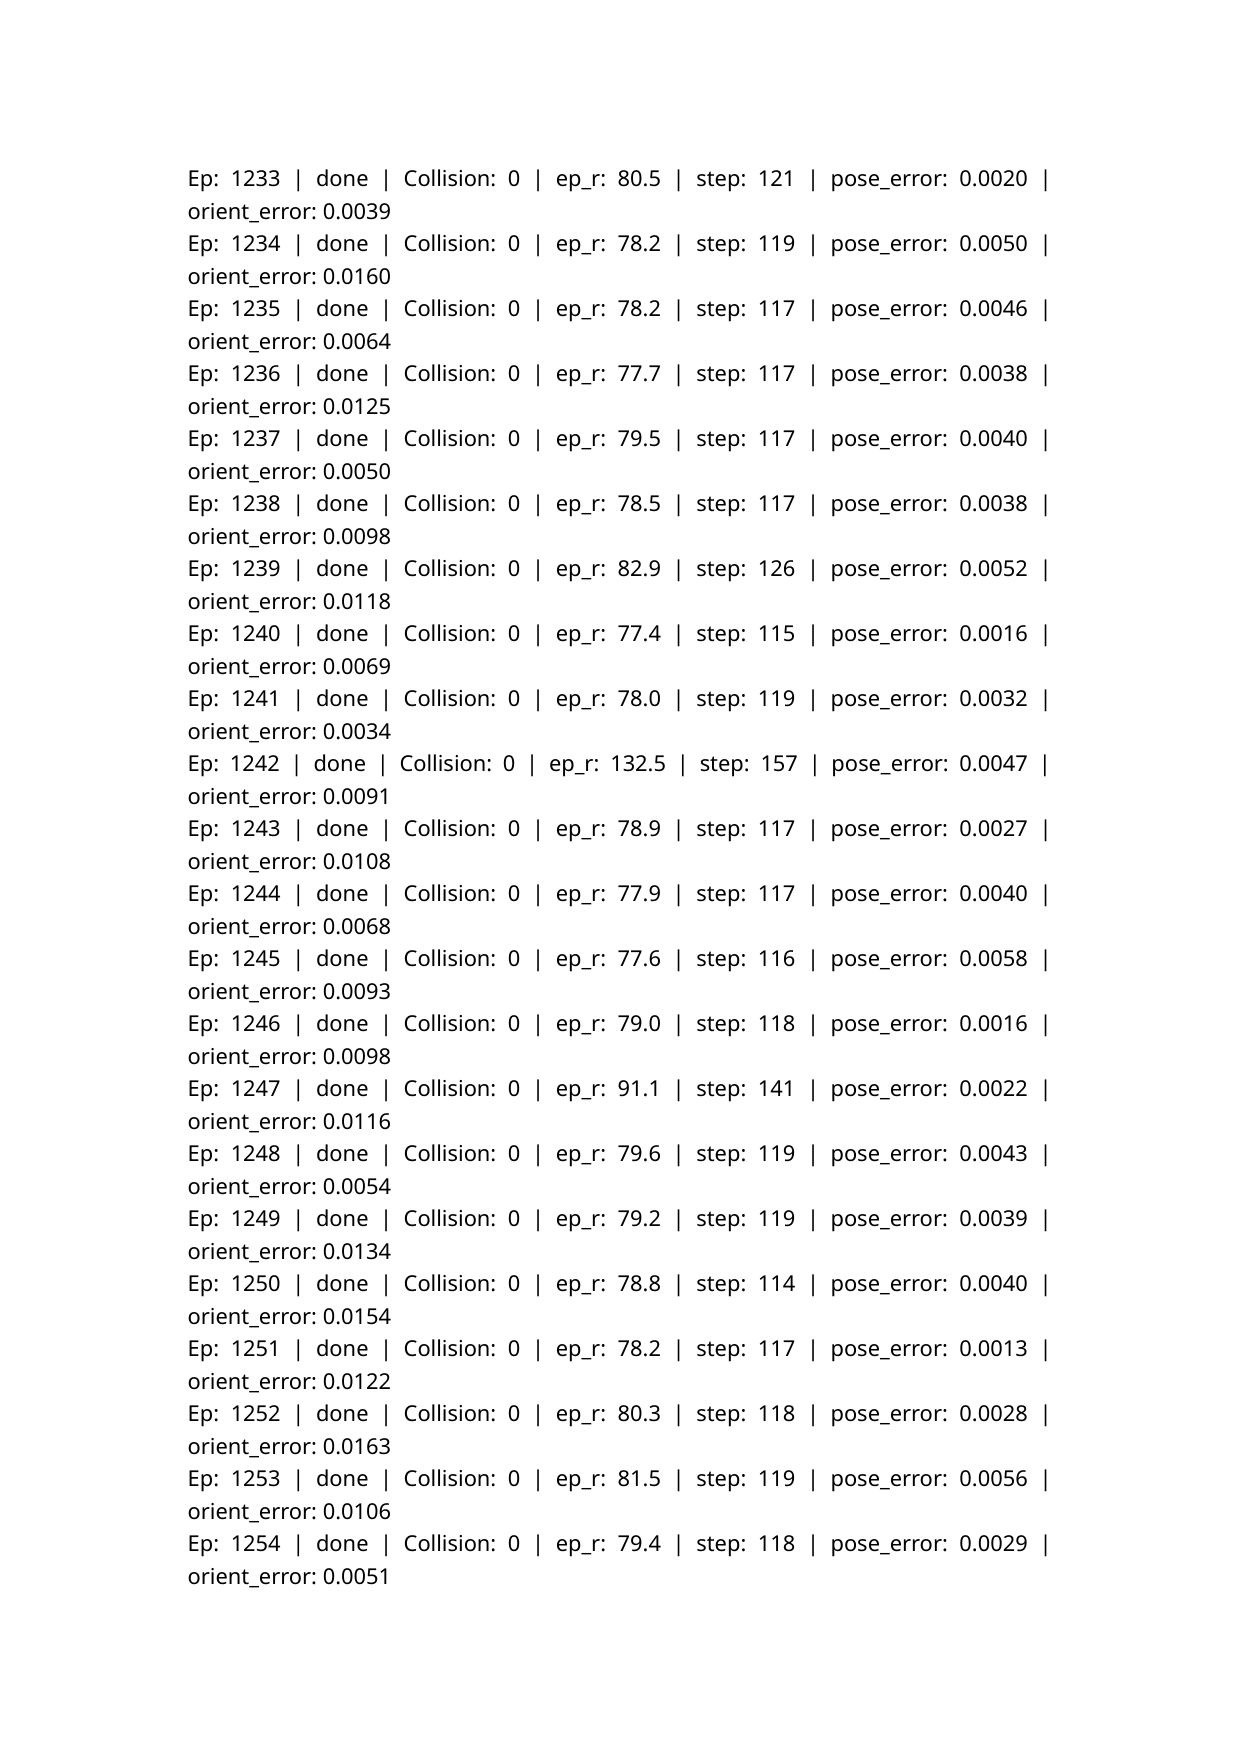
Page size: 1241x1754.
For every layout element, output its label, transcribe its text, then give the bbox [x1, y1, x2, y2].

text Ep: 1248 | done | Collision: 0 | ep_r: 79.6 | step: 119 | pose_error: 0.0043 | orient_error: 0.0054 [187, 1137, 1053, 1202]
text Ep: 1237 | done | Collision: 0 | ep_r: 79.5 | step: 117 | pose_error: 0.0040 | orient_error: 0.0050 [187, 422, 1053, 487]
text Ep: 1249 | done | Collision: 0 | ep_r: 79.2 | step: 119 | pose_error: 0.0039 | orient_error: 0.0134 [187, 1202, 1053, 1267]
text Ep: 1245 | done | Collision: 0 | ep_r: 77.6 | step: 116 | pose_error: 0.0058 | orient_error: 0.0093 [187, 942, 1053, 1007]
text Ep: 1235 | done | Collision: 0 | ep_r: 78.2 | step: 117 | pose_error: 0.0046 | orient_error: 0.0064 [187, 292, 1053, 357]
text Ep: 1246 | done | Collision: 0 | ep_r: 79.0 | step: 118 | pose_error: 0.0016 | orient_error: 0.0098 [187, 1007, 1053, 1072]
text Ep: 1244 | done | Collision: 0 | ep_r: 77.9 | step: 117 | pose_error: 0.0040 | orient_error: 0.0068 [187, 877, 1053, 942]
text Ep: 1247 | done | Collision: 0 | ep_r: 91.1 | step: 141 | pose_error: 0.0022 | orient_error: 0.0116 [187, 1072, 1053, 1137]
text Ep: 1241 | done | Collision: 0 | ep_r: 78.0 | step: 119 | pose_error: 0.0032 | orient_error: 0.0034 [187, 682, 1053, 747]
text Ep: 1239 | done | Collision: 0 | ep_r: 82.9 | step: 126 | pose_error: 0.0052 | orient_error: 0.0118 [187, 552, 1053, 617]
text Ep: 1253 | done | Collision: 0 | ep_r: 81.5 | step: 119 | pose_error: 0.0056 | orient_error: 0.0106 [187, 1462, 1053, 1527]
text Ep: 1238 | done | Collision: 0 | ep_r: 78.5 | step: 117 | pose_error: 0.0038 | orient_error: 0.0098 [187, 487, 1053, 552]
text Ep: 1233 | done | Collision: 0 | ep_r: 80.5 | step: 121 | pose_error: 0.0020 | orient_error: 0.0039 [187, 162, 1053, 227]
text Ep: 1254 | done | Collision: 0 | ep_r: 79.4 | step: 118 | pose_error: 0.0029 | orient_error: 0.0051 [187, 1527, 1053, 1592]
text Ep: 1243 | done | Collision: 0 | ep_r: 78.9 | step: 117 | pose_error: 0.0027 | orient_error: 0.0108 [187, 812, 1053, 877]
text Ep: 1252 | done | Collision: 0 | ep_r: 80.3 | step: 118 | pose_error: 0.0028 | orient_error: 0.0163 [187, 1397, 1053, 1462]
text Ep: 1240 | done | Collision: 0 | ep_r: 77.4 | step: 115 | pose_error: 0.0016 | orient_error: 0.0069 [187, 617, 1053, 682]
text Ep: 1236 | done | Collision: 0 | ep_r: 77.7 | step: 117 | pose_error: 0.0038 | orient_error: 0.0125 [187, 357, 1053, 422]
text Ep: 1234 | done | Collision: 0 | ep_r: 78.2 | step: 119 | pose_error: 0.0050 | orient_error: 0.0160 [187, 227, 1053, 292]
text Ep: 1242 | done | Collision: 0 | ep_r: 132.5 | step: 157 | pose_error: 0.0047 | orient_error: 0.0091 [187, 747, 1053, 812]
text Ep: 1250 | done | Collision: 0 | ep_r: 78.8 | step: 114 | pose_error: 0.0040 | orient_error: 0.0154 [187, 1267, 1053, 1332]
text Ep: 1251 | done | Collision: 0 | ep_r: 78.2 | step: 117 | pose_error: 0.0013 | orient_error: 0.0122 [187, 1332, 1053, 1397]
